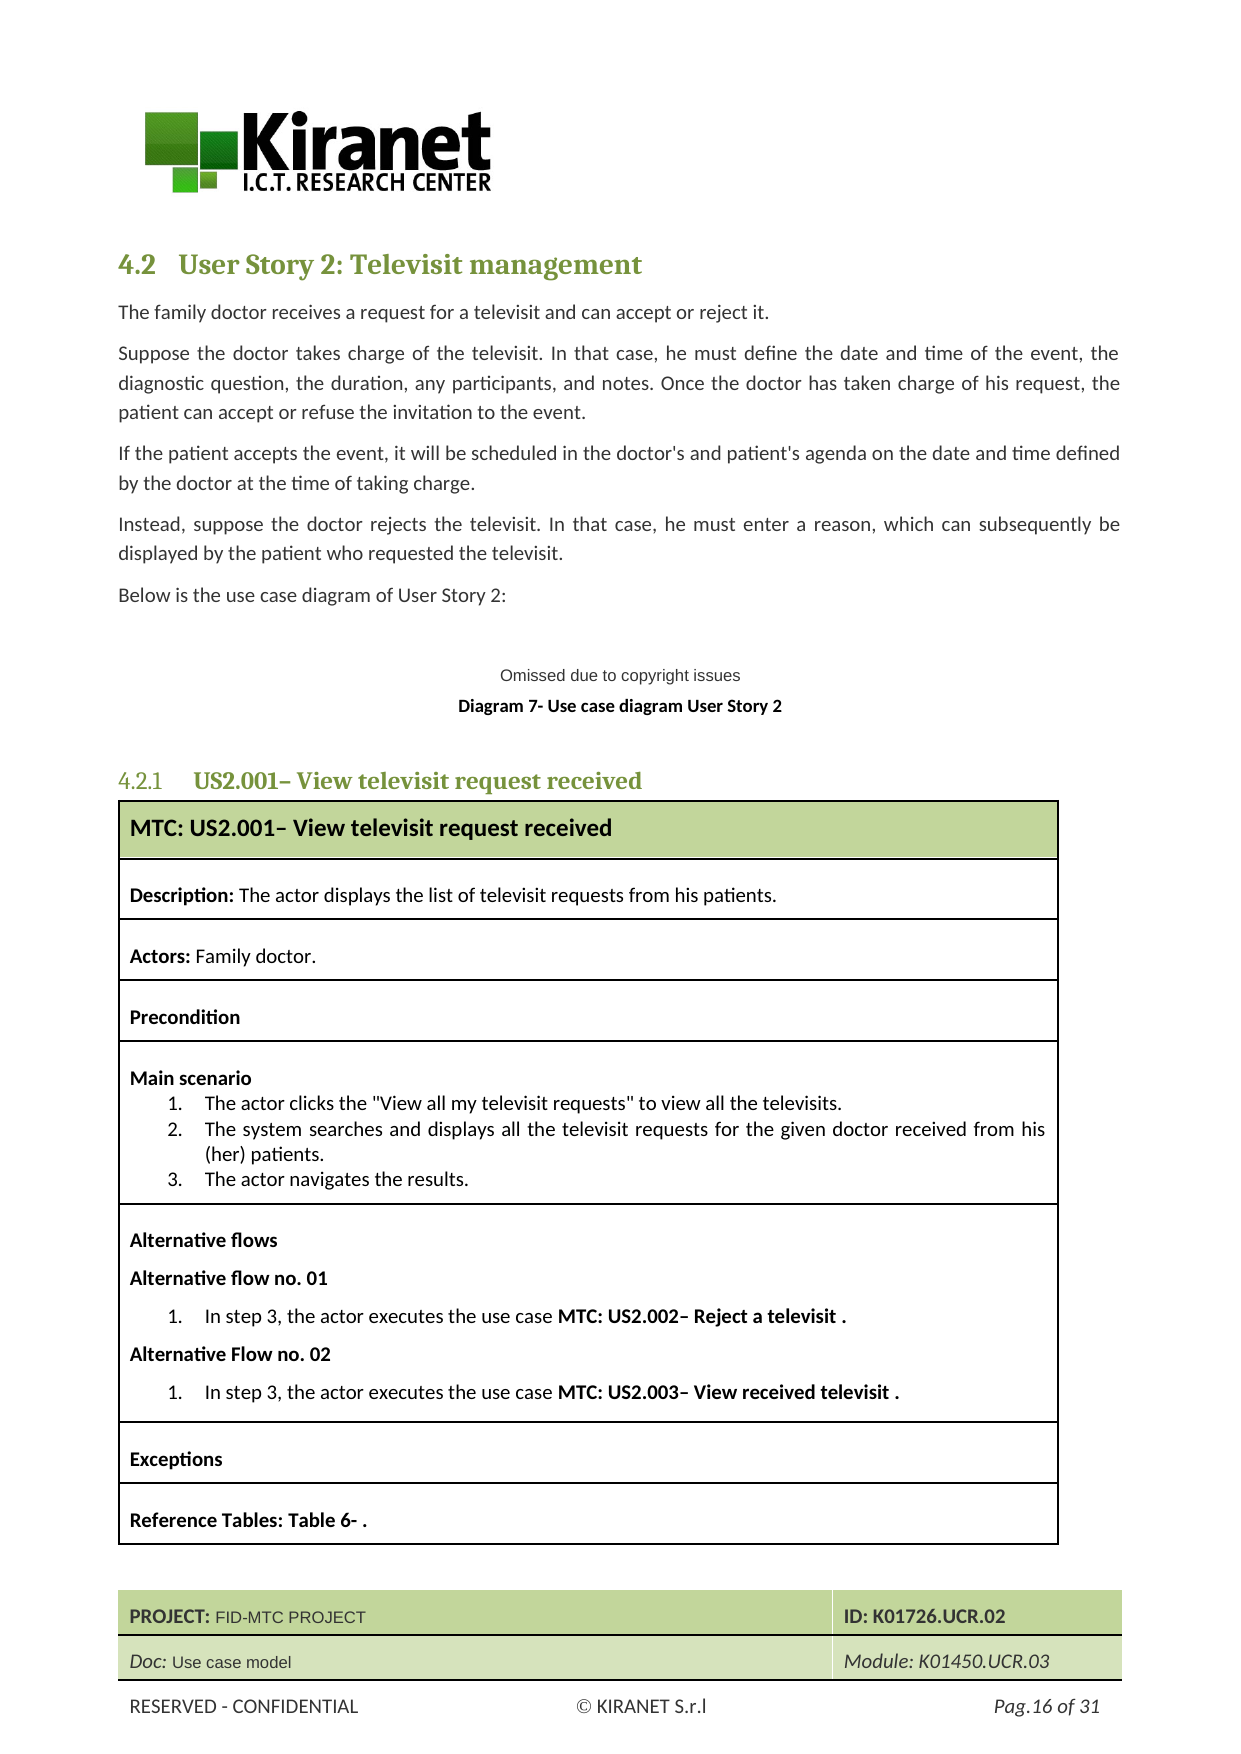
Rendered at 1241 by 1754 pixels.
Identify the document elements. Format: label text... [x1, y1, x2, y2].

text Omissed due to copyright issues [118, 666, 1122, 685]
text Suppose the doctor takes charge of the televisit. In that case, he must define the date and time of the event, the diagnostic question, the duration, any participants, and notes. Once the doctor has taken charge of his request, the patient can accept or refuse the invitation to the event. [118, 341, 1122, 424]
subtitle User Story 2: Televisit management [118, 248, 1122, 281]
table_cell Reference Tables: Table 6- . [120, 1484, 1057, 1543]
table_cell Exceptions [120, 1423, 1057, 1482]
text Below is the use case diagram of User Story 2: [118, 582, 1122, 608]
table_header MTC: US2.001– View televisit request received [120, 802, 1057, 857]
text Diagram 7- Use case diagram User Story 2 [118, 694, 1122, 717]
text If the patient accepts the event, it will be scheduled in the doctor's and patient's agenda on the date and time defined by the doctor at the time of taking charge. [118, 441, 1122, 495]
picture [129, 91, 525, 226]
table_cell Description: The actor displays the list of televisit requests from his patients. [120, 860, 1057, 918]
text The family doctor receives a request for a televisit and can accept or reject it. [118, 299, 1122, 324]
table_cell Alternative flows Alternative flow no. 01 In step 3, the actor executes the use case US2.002 . Alternative Flow no. 02 In step 3, the actor executes the use case US2.003 . [120, 1205, 1057, 1421]
table_cell Main scenario The actor clicks the "View all my televisit requests" to view all the televisits. The system searches and displays all the televisit requests for the given doctor received from his (her) patients. The actor navigates the results. [120, 1042, 1057, 1202]
subtitle US2.001– View televisit request received [118, 767, 1122, 795]
table_cell Precondition [120, 981, 1057, 1040]
table_cell Actors: Family doctor. [120, 920, 1057, 979]
text Instead, suppose the doctor rejects the televisit. In that case, he must enter a reason, which can subsequently be displayed by the patient who requested the televisit. [118, 511, 1122, 566]
